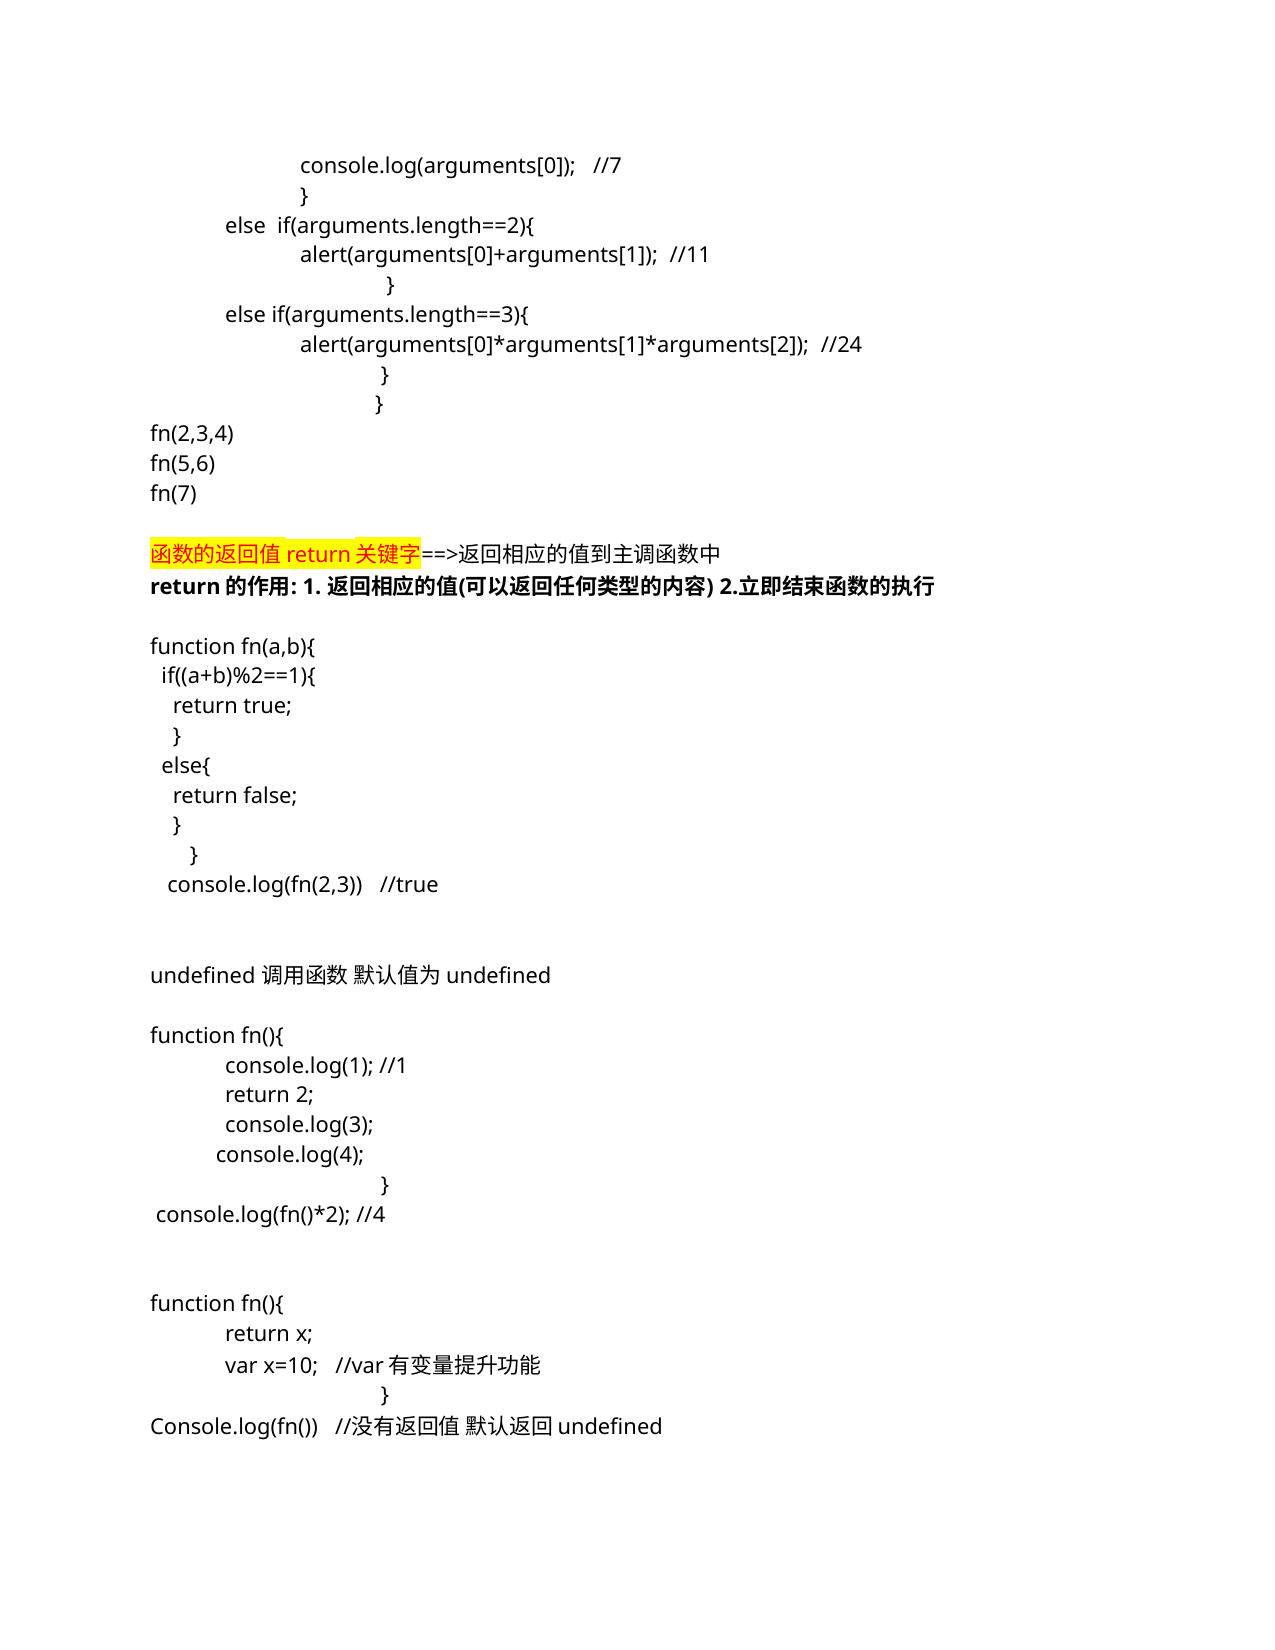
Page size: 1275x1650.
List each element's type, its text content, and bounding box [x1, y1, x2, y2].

text return x; [150, 1318, 1125, 1348]
text fn(5,6) [150, 448, 1125, 478]
text console.log(fn()*2); //4 [150, 1199, 1125, 1228]
text fn(2,3,4) [150, 418, 1125, 448]
text } [150, 388, 1125, 418]
text return 2; [150, 1079, 1125, 1109]
text if((a+b)%2==1){ [150, 660, 1125, 690]
text alert(arguments[0]*arguments[1]*arguments[2]); //24 [150, 329, 1125, 358]
text else if(arguments.length==3){ [150, 299, 1125, 329]
text else{ [150, 750, 1125, 779]
text function fn(a,b){ [150, 631, 1125, 660]
text console.log(3); [150, 1109, 1125, 1139]
text console.log(arguments[0]); //7 [150, 150, 1125, 180]
text return的作用: 1. 返回相应的值(可以返回任何类型的内容) 2.立即结束函数的执行 [150, 569, 1125, 601]
text console.log(1); //1 [150, 1050, 1125, 1079]
text else if(arguments.length==2){ [150, 209, 1125, 239]
text } [150, 1169, 1125, 1199]
text function fn(){ [150, 1288, 1125, 1318]
text 函数的返回值 return关键字==>返回相应的值到主调函数中 [421, 537, 1125, 569]
text } [150, 358, 1125, 388]
text } [150, 720, 1125, 750]
text fn(7) [150, 478, 1125, 507]
text console.log(4); [150, 1139, 1125, 1169]
text } [150, 269, 1125, 299]
text } [150, 180, 1125, 209]
text console.log(fn(2,3)) //true [150, 869, 1125, 899]
text var x=10; //var有变量提升功能 [150, 1348, 1125, 1379]
text } [150, 809, 1125, 839]
text function fn(){ [150, 1020, 1125, 1050]
text return true; [150, 690, 1125, 720]
text Console.log(fn()) //没有返回值 默认返回undefined [150, 1409, 1125, 1441]
text return false; [150, 779, 1125, 809]
text } [150, 839, 1125, 869]
text undefined 调用函数 默认值为 undefined [150, 958, 1125, 990]
text alert(arguments[0]+arguments[1]); //11 [150, 239, 1125, 269]
text } [150, 1379, 1125, 1409]
